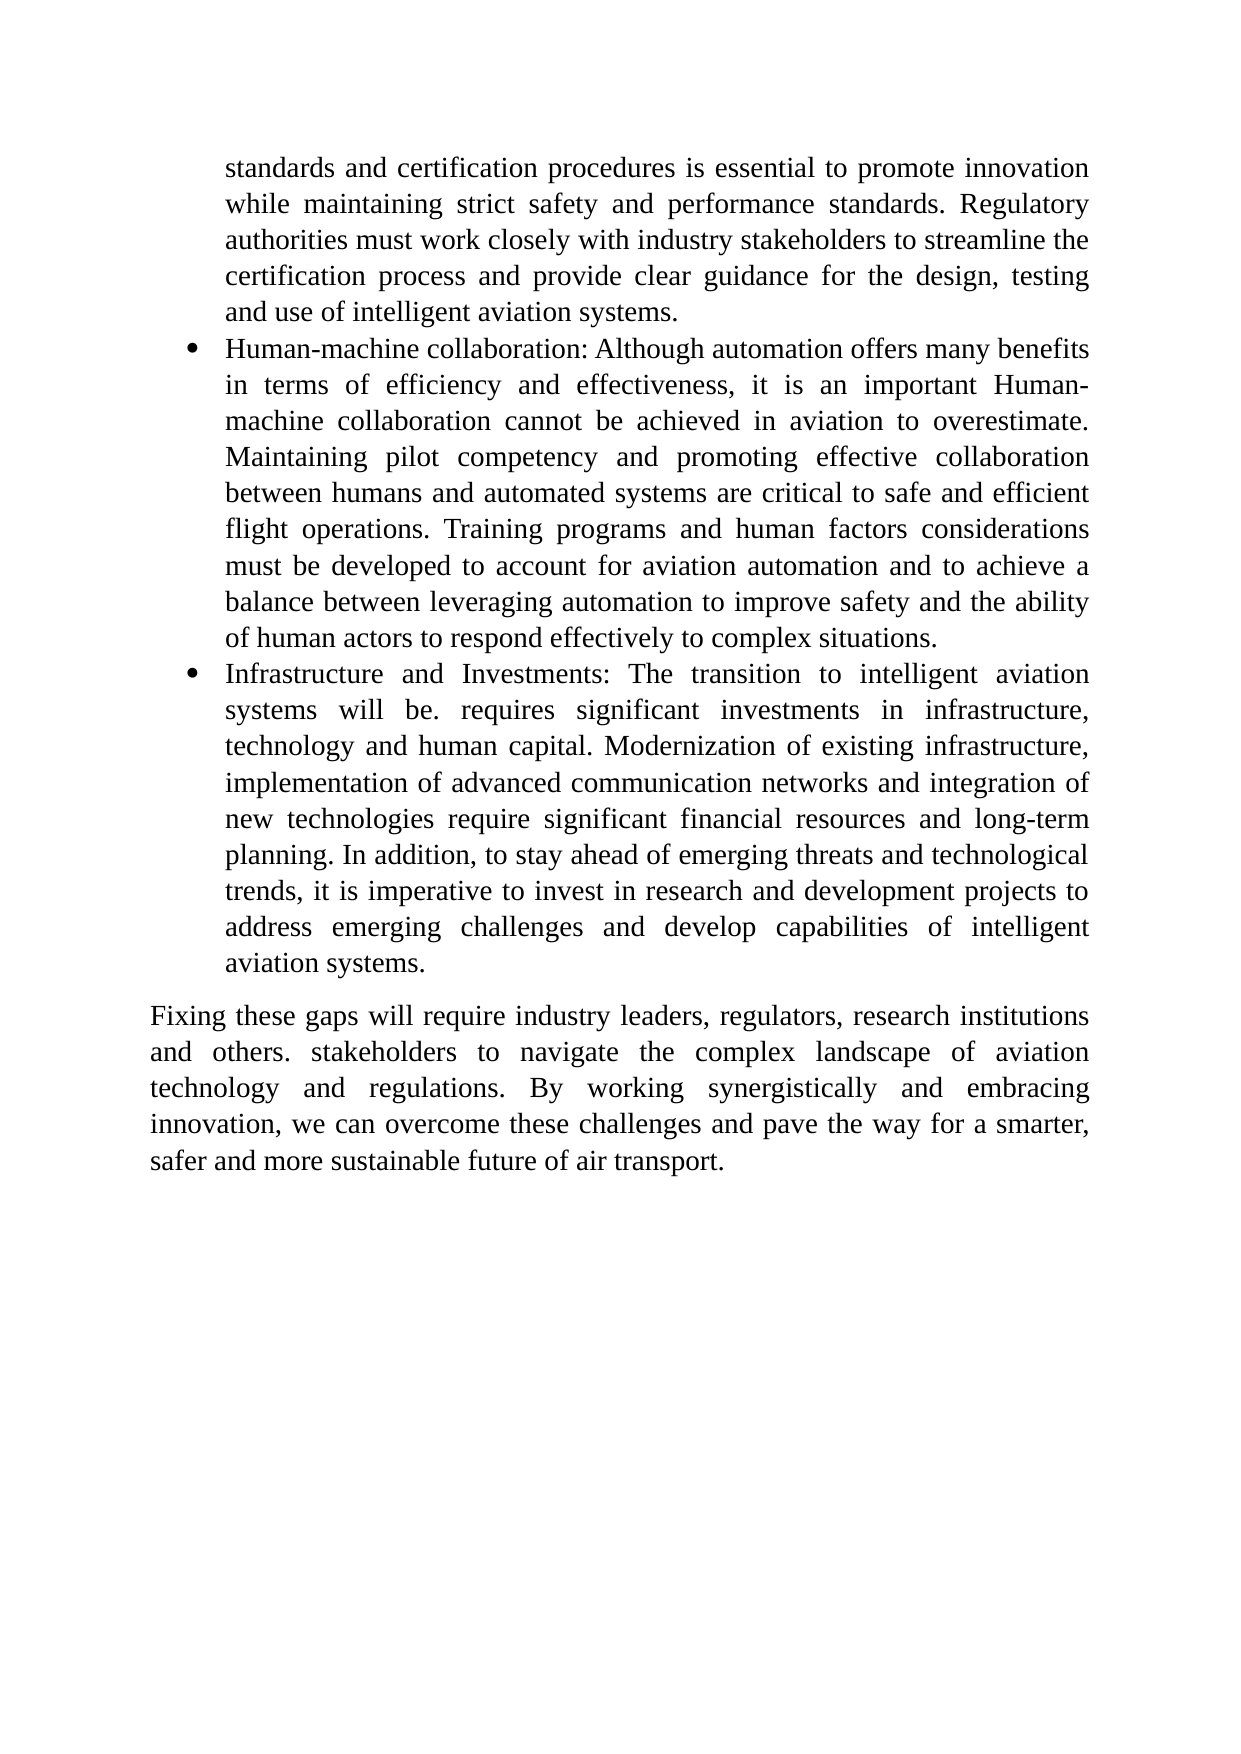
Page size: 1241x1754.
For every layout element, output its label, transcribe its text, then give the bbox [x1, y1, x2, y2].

list Infrastructure and Investments: The transition to intelligent aviation systems will be. requires significant investments in infrastructure, technology and human capital. Modernization of existing infrastructure, implementation of advanced communication networks and integration of new technologies require significant financial resources and long-term planning. In addition, to stay ahead of emerging threats and technological trends, it is imperative to invest in research and development projects to address emerging challenges and develop capabilities of intelligent aviation systems. [187, 656, 1090, 979]
list Human-machine collaboration: Although automation offers many benefits in terms of efficiency and effectiveness, it is an important Human-machine collaboration cannot be achieved in aviation to overestimate. Maintaining pilot competency and promoting effective collaboration between humans and automated systems are critical to safe and efficient flight operations. Training programs and human factors considerations must be developed to account for aviation automation and to achieve a balance between leveraging automation to improve safety and the ability of human actors to respond effectively to complex situations. [187, 331, 1090, 653]
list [187, 150, 1090, 328]
text Fixing these gaps will require industry leaders, regulators, research institutions and others. stakeholders to navigate the complex landscape of aviation technology and regulations. By working synergistically and embracing innovation, we can overcome these challenges and pave the way for a smarter, safer and more sustainable future of air transport. [150, 998, 1090, 1176]
